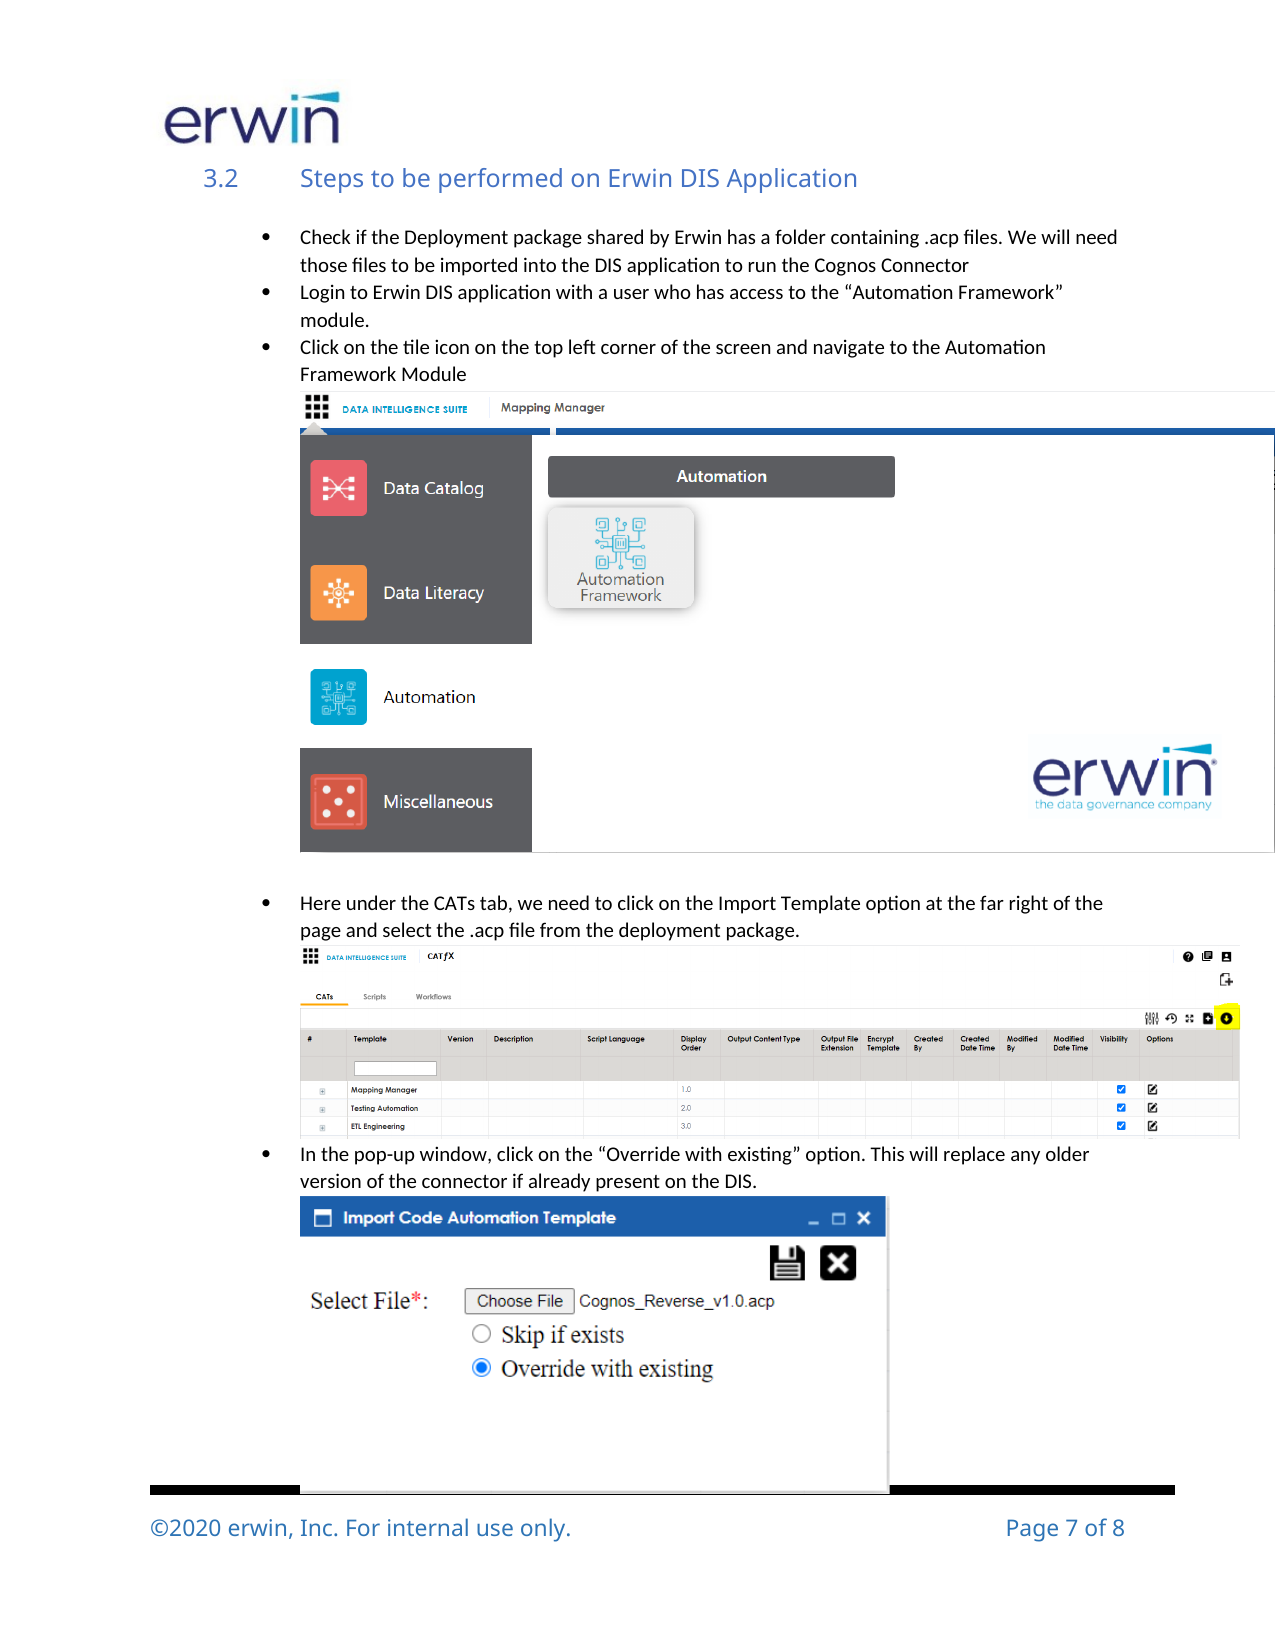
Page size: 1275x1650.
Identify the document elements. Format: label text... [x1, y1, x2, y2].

picture [300, 388, 1275, 853]
list Click on the tile icon on the top left corner of the screen and navigate to the Automation Framework Module [262, 334, 1125, 387]
list Here under the CATs tab, we need to click on the Import Template option at the far right of the page and select the .acp file from the deployment package. [262, 890, 1125, 943]
picture [150, 79, 354, 155]
picture [300, 1196, 890, 1494]
list Login to Erwin DIS application with a user who has access to the “Automation Framework” module. [262, 279, 1125, 332]
picture [300, 945, 1241, 1139]
list Check if the Deployment package shared by Erwin has a folder containing .acp files. We will need those files to be imported into the DIS application to run the Cognos Connector [262, 224, 1125, 277]
list In the pop-up window, click on the “Override with existing” option. This will replace any older version of the connector if already present on the DIS. [262, 1141, 1125, 1194]
list Steps to be performed on Erwin DIS Application [150, 160, 1125, 194]
